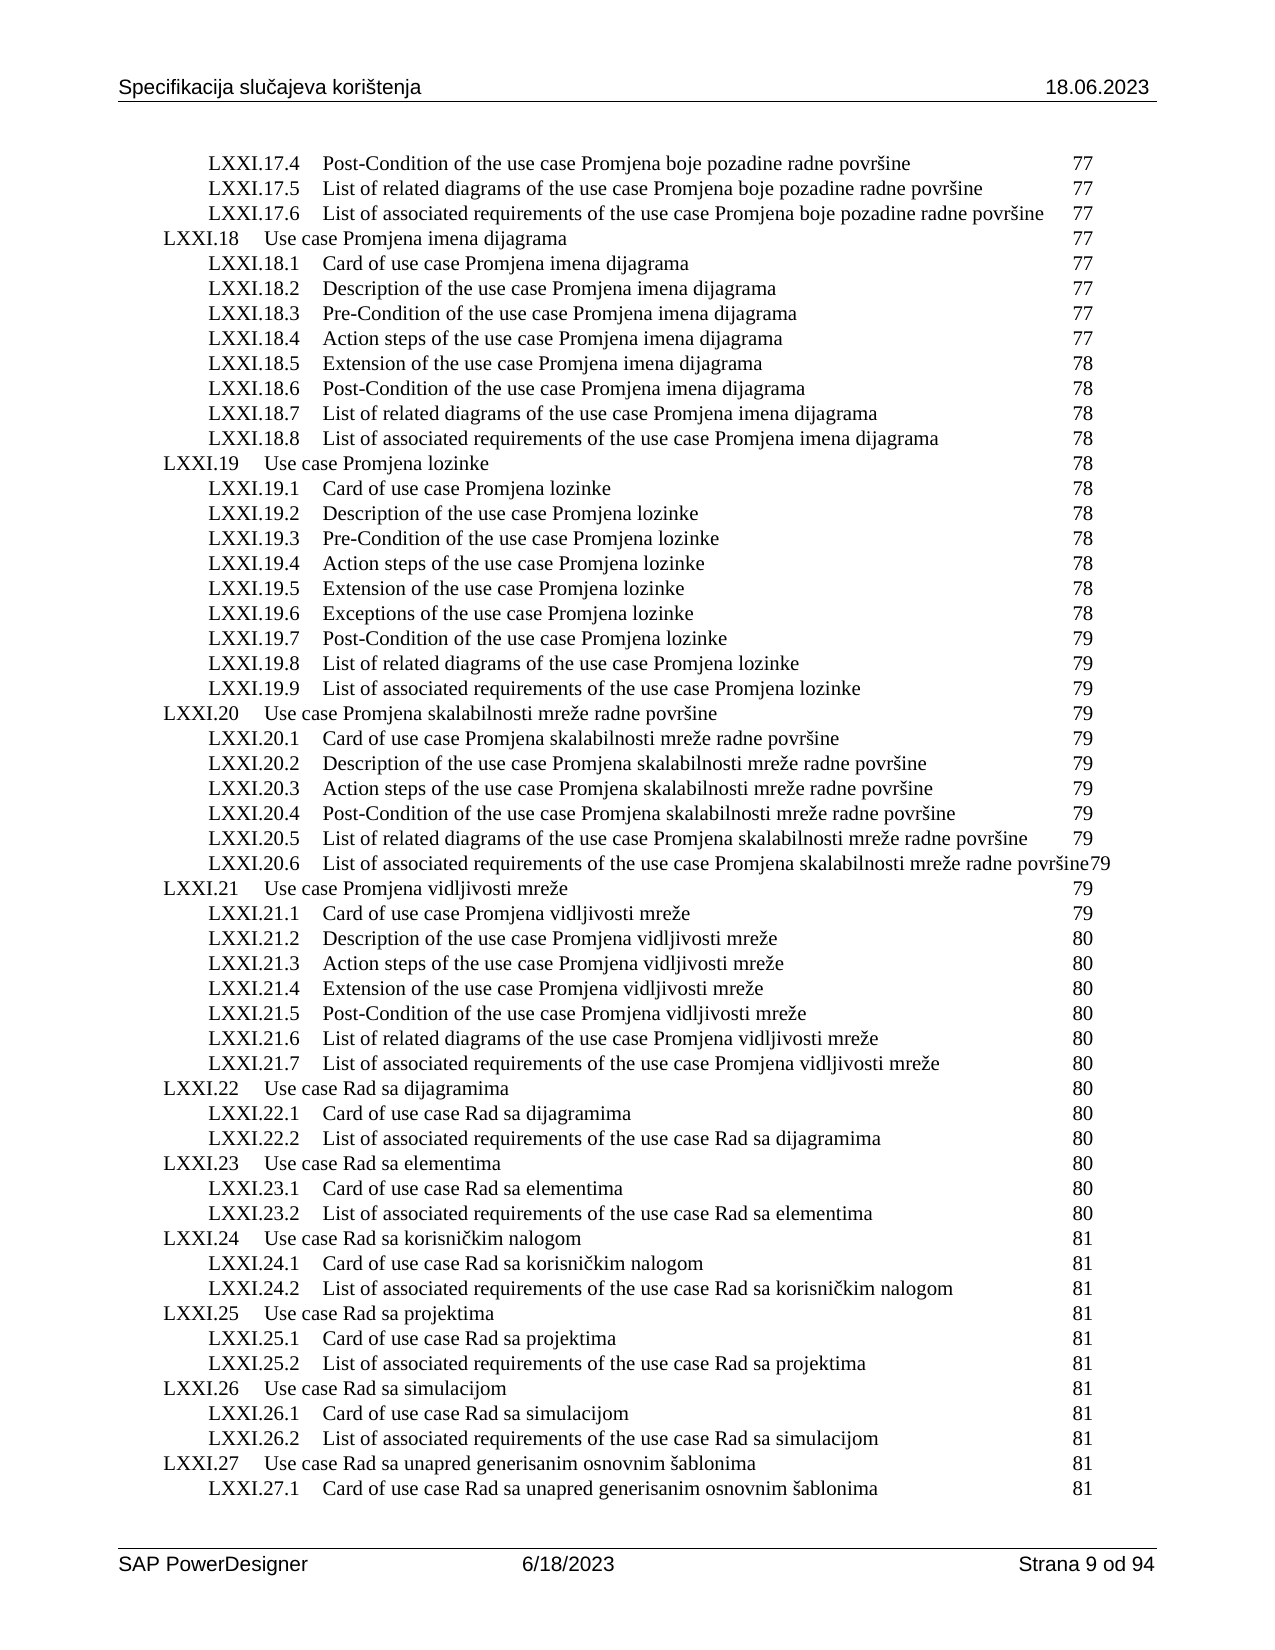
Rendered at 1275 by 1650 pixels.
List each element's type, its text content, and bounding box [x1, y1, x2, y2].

text LXXI.18.8 List of associated requirements of the use case Promjena imena dijagrama 78 [208, 425, 1157, 450]
text LXXI.22 Use case Rad sa dijagramima 80 [163, 1075, 1082, 1100]
text LXXI.20.6 List of associated requirements of the use case Promjena skalabilnosti mreže radne površine 79 [208, 850, 1157, 875]
text LXXI.25.2 List of associated requirements of the use case Rad sa projektima 81 [208, 1350, 1157, 1375]
text LXXI.23 Use case Rad sa elementima 80 [163, 1150, 1082, 1175]
text LXXI.19 Use case Promjena lozinke 78 [163, 450, 1082, 475]
text LXXI.18.5 Extension of the use case Promjena imena dijagrama 78 [208, 350, 1157, 375]
text LXXI.23.1 Card of use case Rad sa elementima 80 [208, 1175, 1157, 1200]
text LXXI.18.3 Pre-Condition of the use case Promjena imena dijagrama 77 [208, 300, 1157, 325]
text LXXI.21 Use case Promjena vidljivosti mreže 79 [163, 875, 1082, 900]
text LXXI.25 Use case Rad sa projektima 81 [163, 1300, 1082, 1325]
text LXXI.21.3 Action steps of the use case Promjena vidljivosti mreže 80 [208, 950, 1157, 975]
text LXXI.18 Use case Promjena imena dijagrama 77 [163, 225, 1082, 250]
text LXXI.21.1 Card of use case Promjena vidljivosti mreže 79 [208, 900, 1157, 925]
text LXXI.23.2 List of associated requirements of the use case Rad sa elementima 80 [208, 1200, 1157, 1225]
text LXXI.17.5 List of related diagrams of the use case Promjena boje pozadine radne površine 77 [208, 175, 1157, 200]
text LXXI.20.2 Description of the use case Promjena skalabilnosti mreže radne površine 79 [208, 750, 1157, 775]
text LXXI.19.6 Exceptions of the use case Promjena lozinke 78 [208, 600, 1157, 625]
text LXXI.20 Use case Promjena skalabilnosti mreže radne površine 79 [163, 700, 1082, 725]
text LXXI.24.1 Card of use case Rad sa korisničkim nalogom 81 [208, 1250, 1157, 1275]
text LXXI.21.2 Description of the use case Promjena vidljivosti mreže 80 [208, 925, 1157, 950]
text LXXI.19.8 List of related diagrams of the use case Promjena lozinke 79 [208, 650, 1157, 675]
text LXXI.19.4 Action steps of the use case Promjena lozinke 78 [208, 550, 1157, 575]
text LXXI.21.5 Post-Condition of the use case Promjena vidljivosti mreže 80 [208, 1000, 1157, 1025]
text LXXI.24 Use case Rad sa korisničkim nalogom 81 [163, 1225, 1082, 1250]
text LXXI.18.7 List of related diagrams of the use case Promjena imena dijagrama 78 [208, 400, 1157, 425]
text LXXI.27 Use case Rad sa unapred generisanim osnovnim šablonima 81 [163, 1450, 1082, 1475]
text LXXI.26.2 List of associated requirements of the use case Rad sa simulacijom 81 [208, 1425, 1157, 1450]
text LXXI.18.1 Card of use case Promjena imena dijagrama 77 [208, 250, 1157, 275]
text LXXI.18.4 Action steps of the use case Promjena imena dijagrama 77 [208, 325, 1157, 350]
text LXXI.21.4 Extension of the use case Promjena vidljivosti mreže 80 [208, 975, 1157, 1000]
text LXXI.18.2 Description of the use case Promjena imena dijagrama 77 [208, 275, 1157, 300]
text LXXI.19.7 Post-Condition of the use case Promjena lozinke 79 [208, 625, 1157, 650]
text LXXI.25.1 Card of use case Rad sa projektima 81 [208, 1325, 1157, 1350]
text LXXI.26.1 Card of use case Rad sa simulacijom 81 [208, 1400, 1157, 1425]
text LXXI.21.6 List of related diagrams of the use case Promjena vidljivosti mreže 80 [208, 1025, 1157, 1050]
text LXXI.21.7 List of associated requirements of the use case Promjena vidljivosti mreže 80 [208, 1050, 1157, 1075]
text LXXI.20.1 Card of use case Promjena skalabilnosti mreže radne površine 79 [208, 725, 1157, 750]
text LXXI.19.2 Description of the use case Promjena lozinke 78 [208, 500, 1157, 525]
text LXXI.27.1 Card of use case Rad sa unapred generisanim osnovnim šablonima 81 [208, 1475, 1157, 1500]
text LXXI.19.1 Card of use case Promjena lozinke 78 [208, 475, 1157, 500]
text LXXI.17.6 List of associated requirements of the use case Promjena boje pozadine radne površine 77 [208, 200, 1157, 225]
text LXXI.19.3 Pre-Condition of the use case Promjena lozinke 78 [208, 525, 1157, 550]
text LXXI.22.2 List of associated requirements of the use case Rad sa dijagramima 80 [208, 1125, 1157, 1150]
text LXXI.19.9 List of associated requirements of the use case Promjena lozinke 79 [208, 675, 1157, 700]
text LXXI.22.1 Card of use case Rad sa dijagramima 80 [208, 1100, 1157, 1125]
text LXXI.19.5 Extension of the use case Promjena lozinke 78 [208, 575, 1157, 600]
text LXXI.20.4 Post-Condition of the use case Promjena skalabilnosti mreže radne površine 79 [208, 800, 1157, 825]
text LXXI.20.5 List of related diagrams of the use case Promjena skalabilnosti mreže radne površine 79 [208, 825, 1157, 850]
text LXXI.17.4 Post-Condition of the use case Promjena boje pozadine radne površine 77 [208, 150, 1157, 175]
text LXXI.24.2 List of associated requirements of the use case Rad sa korisničkim nalogom 81 [208, 1275, 1157, 1300]
text LXXI.18.6 Post-Condition of the use case Promjena imena dijagrama 78 [208, 375, 1157, 400]
text LXXI.26 Use case Rad sa simulacijom 81 [163, 1375, 1082, 1400]
text LXXI.20.3 Action steps of the use case Promjena skalabilnosti mreže radne površine 79 [208, 775, 1157, 800]
